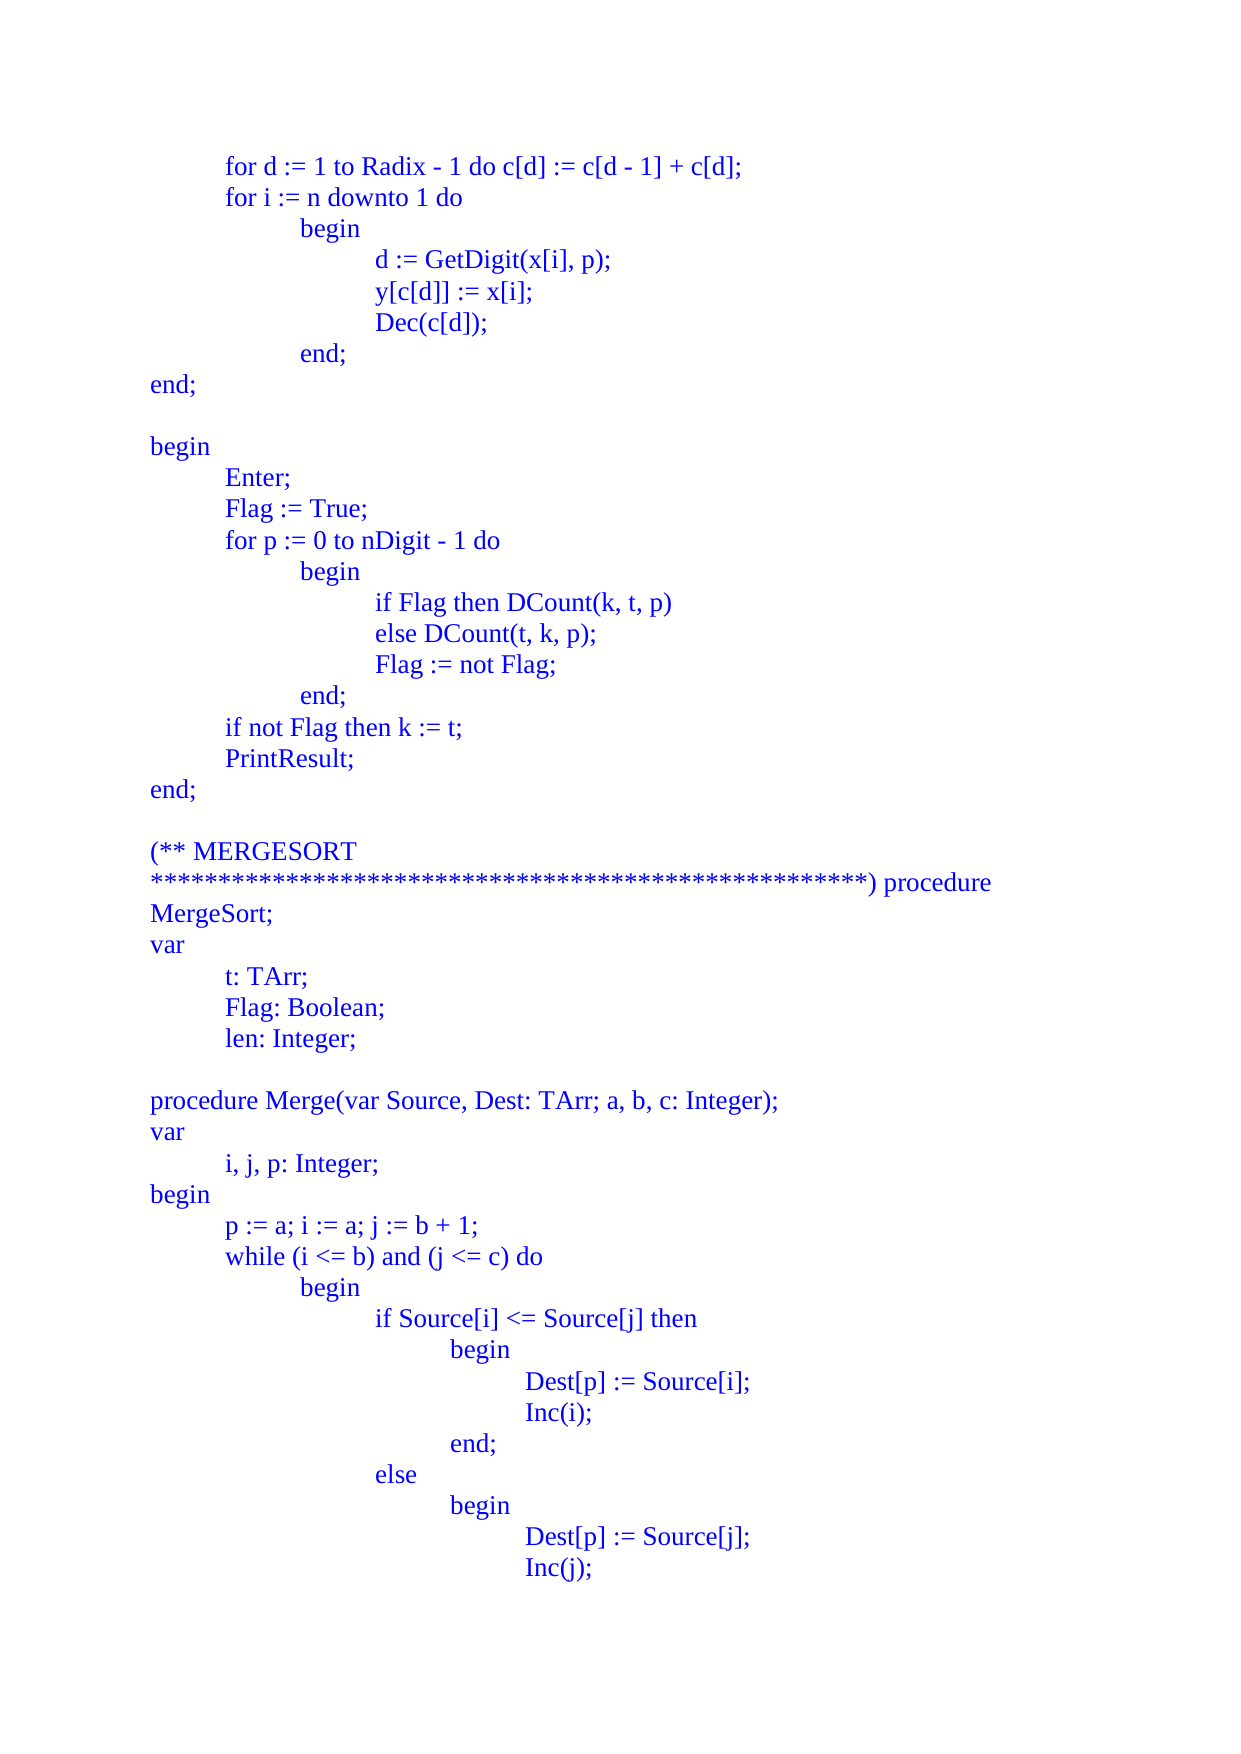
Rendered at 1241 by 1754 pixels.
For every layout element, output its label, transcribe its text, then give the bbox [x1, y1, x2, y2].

text begin [375, 1489, 1090, 1520]
text len: Integer; [150, 1022, 1090, 1053]
text Enter; [150, 461, 1090, 493]
text end; [375, 1427, 1090, 1458]
text begin [225, 555, 1090, 586]
text procedure Merge(var Source, Dest: TArr; a, b, c: Integer); [150, 1084, 1090, 1116]
text begin [225, 1271, 1090, 1302]
text for p := 0 to nDigit - 1 do [150, 524, 1090, 555]
text d := GetDigit(x[i], p); [300, 243, 1090, 274]
text (** MERGESORT *****************************************************) procedure MergeSort; [150, 835, 1090, 929]
text p := a; i := a; j := b + 1; [150, 1209, 1090, 1240]
text Dest[p] := Source[i]; [450, 1365, 1090, 1396]
text begin [150, 1178, 1090, 1209]
text if Source[i] <= Source[j] then [300, 1302, 1090, 1333]
text end; [150, 368, 1090, 399]
text Dest[p] := Source[j]; [450, 1520, 1090, 1552]
text var [150, 1116, 1090, 1147]
text t: TArr; [150, 960, 1090, 991]
text Flag := True; [150, 493, 1090, 524]
text Inc(i); [450, 1396, 1090, 1427]
text for d := 1 to Radix - 1 do c[d] := c[d - 1] + c[d]; [150, 150, 1090, 181]
text Flag: Boolean; [150, 991, 1090, 1022]
text if not Flag then k := t; [150, 711, 1090, 742]
text else DCount(t, k, p); [300, 617, 1090, 648]
text else [300, 1458, 1090, 1489]
text if Flag then DCount(k, t, p) [300, 586, 1090, 617]
text Dec(c[d]); [300, 306, 1090, 337]
text var [150, 929, 1090, 960]
text end; [225, 679, 1090, 711]
text begin [150, 430, 1090, 461]
text end; [225, 337, 1090, 368]
text while (i <= b) and (j <= c) do [150, 1240, 1090, 1271]
text PrintResult; [150, 742, 1090, 773]
text y[c[d]] := x[i]; [300, 274, 1090, 306]
text begin [375, 1333, 1090, 1365]
text Flag := not Flag; [300, 648, 1090, 679]
text begin [225, 212, 1090, 243]
text Inc(j); [450, 1552, 1090, 1583]
text for i := n downto 1 do [225, 181, 1090, 212]
text i, j, p: Integer; [150, 1147, 1090, 1178]
text end; [150, 773, 1090, 804]
